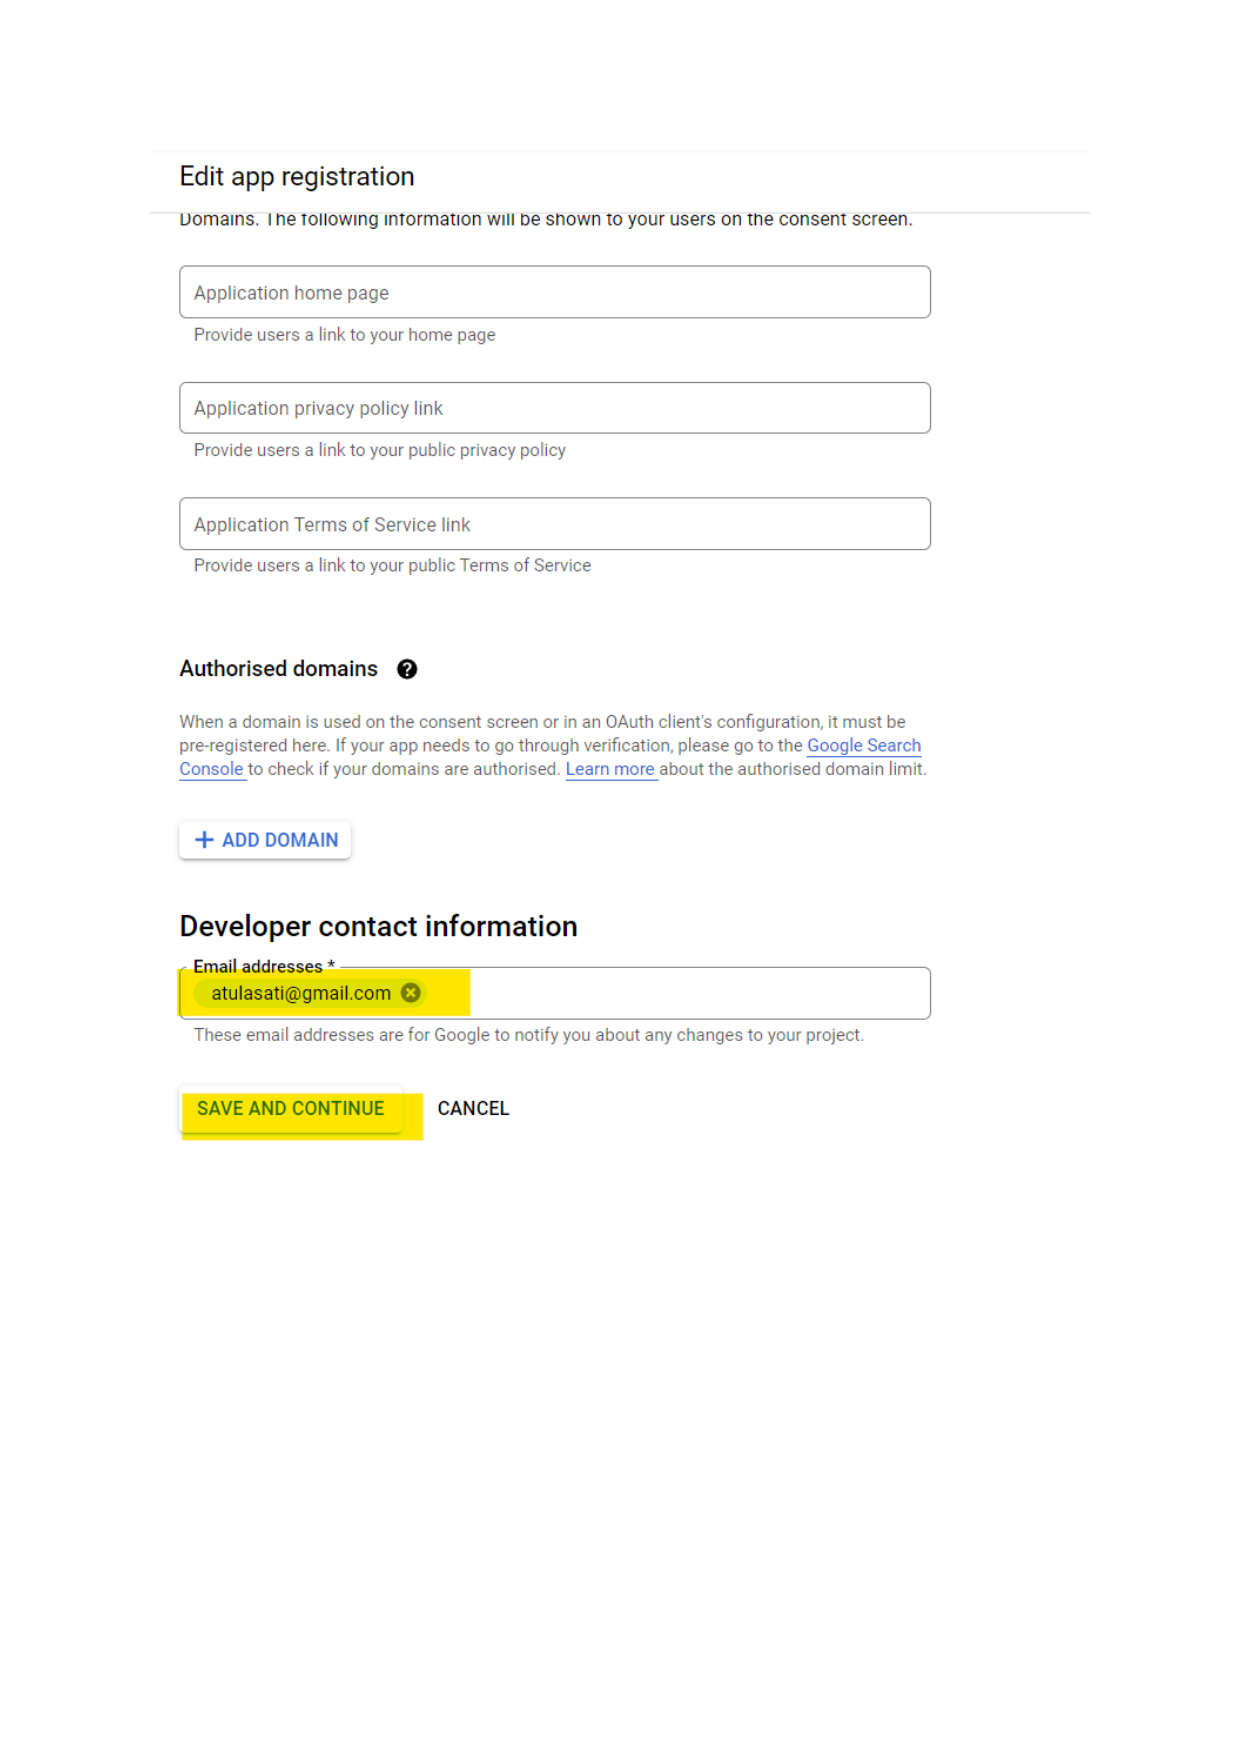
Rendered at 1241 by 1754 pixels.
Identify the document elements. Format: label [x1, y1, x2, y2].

picture [150, 150, 1091, 1161]
